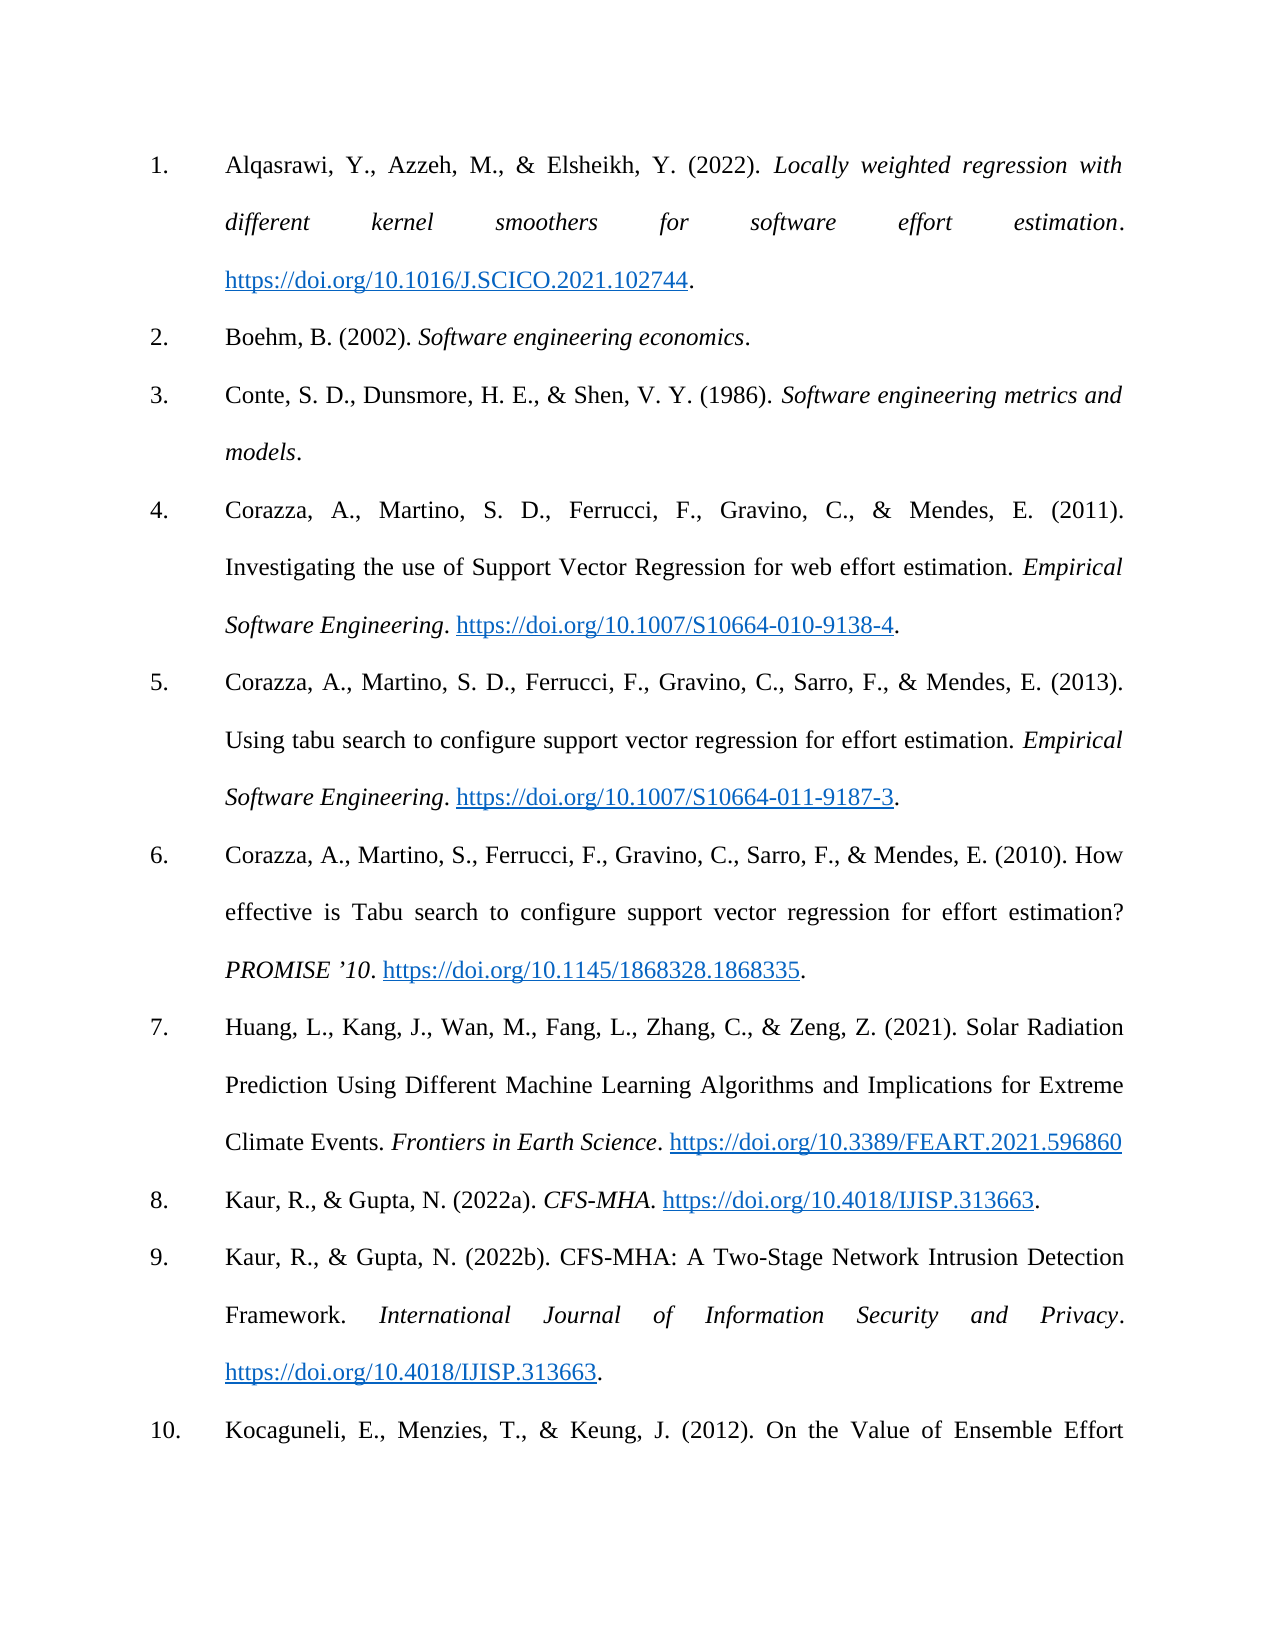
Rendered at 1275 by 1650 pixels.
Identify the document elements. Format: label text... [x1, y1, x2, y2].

list Corazza, A., Martino, S., Ferrucci, F., Gravino, C., Sarro, F., & Mendes, E. (2010). How effective is Tabu search to configure support vector regression for effort estimation? PROMISE ’10. https://doi.org/10.1145/1868328.1868335. [150, 840, 1125, 984]
list Conte, S. D., Dunsmore, H. E., & Shen, V. Y. (1986). Software engineering metrics and models. [150, 380, 1125, 466]
list Boehm, B. (2002). Software engineering economics. [150, 322, 1125, 351]
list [150, 1415, 1125, 1444]
list Corazza, A., Martino, S. D., Ferrucci, F., Gravino, C., Sarro, F., & Mendes, E. (2013). Using tabu search to configure support vector regression for effort estimation. Empirical Software Engineering. https://doi.org/10.1007/S10664-011-9187-3. [150, 667, 1125, 811]
list Alqasrawi, Y., Azzeh, M., & Elsheikh, Y. (2022). Locally weighted regression with different kernel smoothers for software effort estimation. https://doi.org/10.1016/J.SCICO.2021.102744. [150, 150, 1125, 294]
list Corazza, A., Martino, S. D., Ferrucci, F., Gravino, C., & Mendes, E. (2011). Investigating the use of Support Vector Regression for web effort estimation. Empirical Software Engineering. https://doi.org/10.1007/S10664-010-9138-4. [150, 495, 1125, 639]
list Kaur, R., & Gupta, N. (2022b). CFS-MHA: A Two-Stage Network Intrusion Detection Framework. International Journal of Information Security and Privacy. https://doi.org/10.4018/IJISP.313663. [150, 1242, 1125, 1386]
list Huang, L., Kang, J., Wan, M., Fang, L., Zhang, C., & Zeng, Z. (2021). Solar Radiation Prediction Using Different Machine Learning Algorithms and Implications for Extreme Climate Events. Frontiers in Earth Science. https://doi.org/10.3389/FEART.2021.596860 [150, 1012, 1125, 1156]
list Kaur, R., & Gupta, N. (2022a). CFS-MHA. https://doi.org/10.4018/IJISP.313663. [150, 1185, 1125, 1214]
